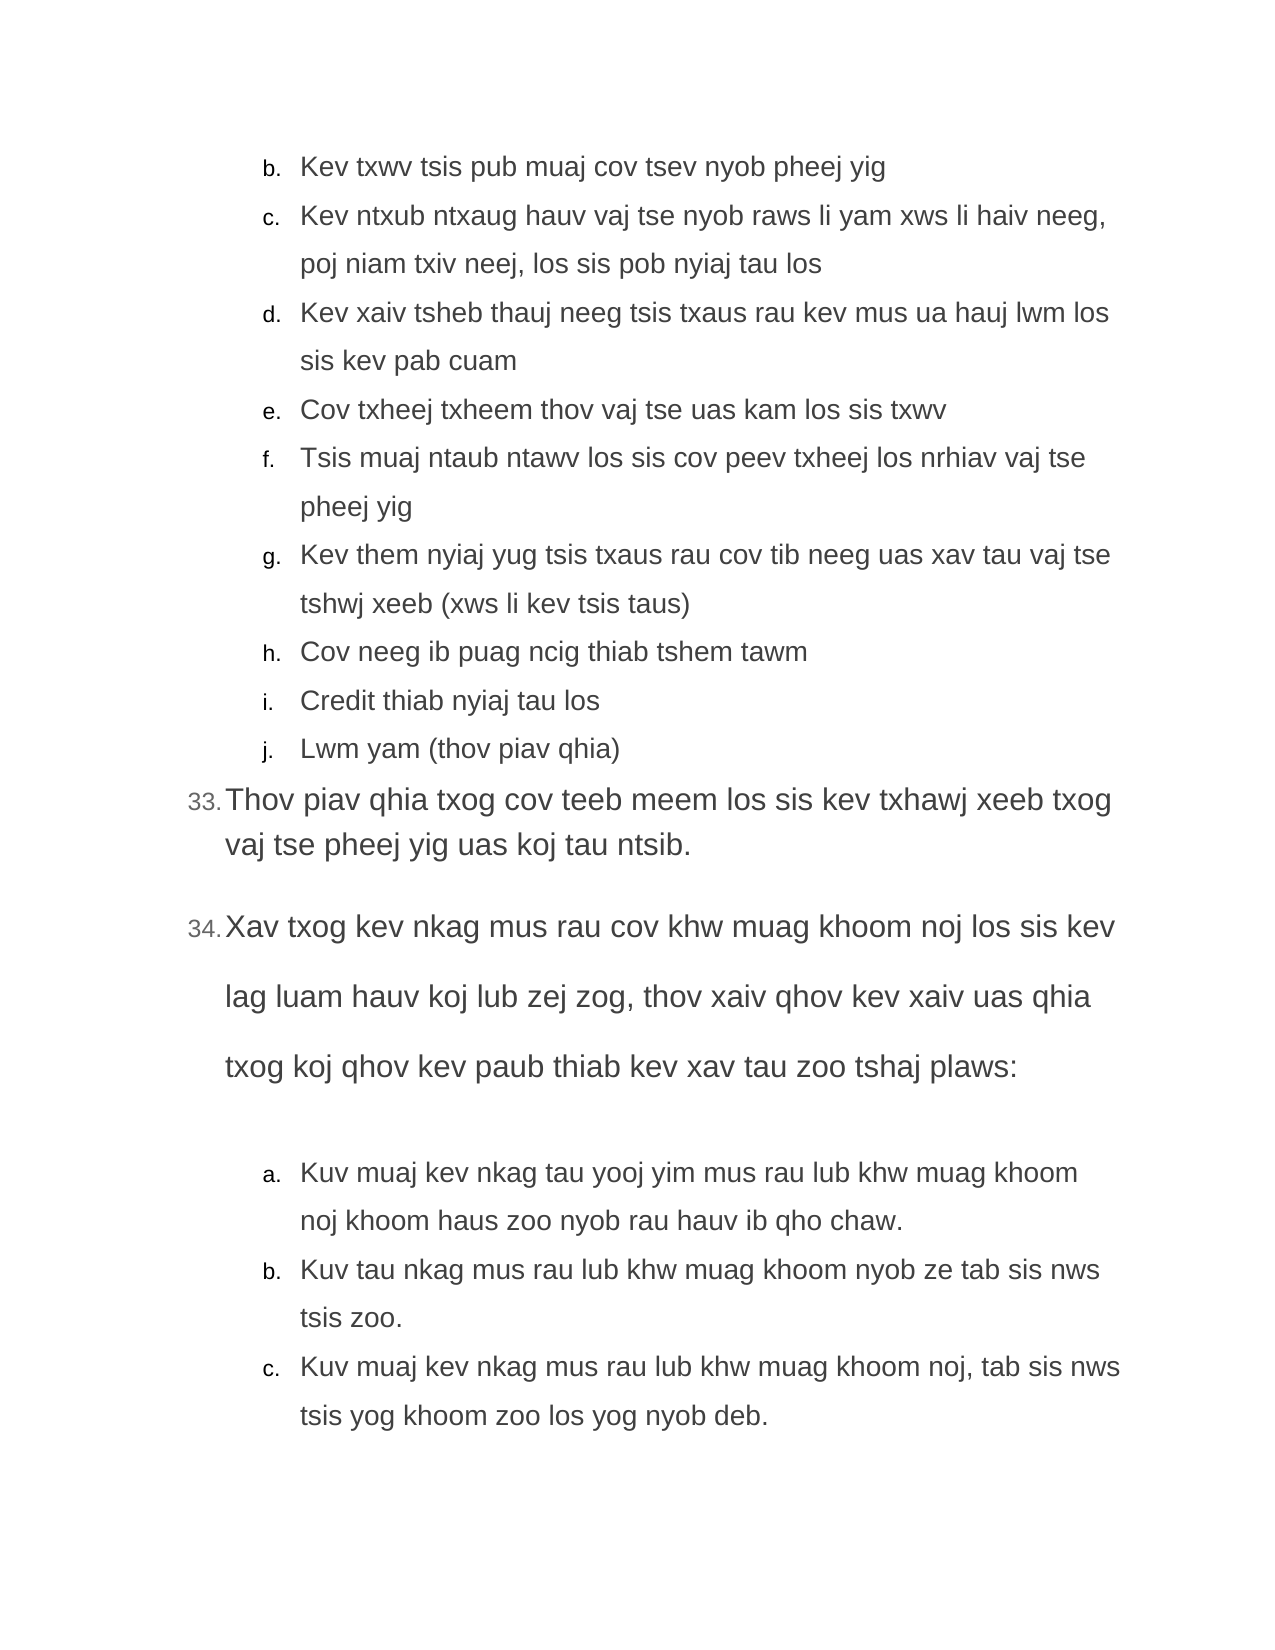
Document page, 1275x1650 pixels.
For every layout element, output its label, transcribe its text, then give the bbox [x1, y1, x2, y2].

subtitle Xav txog kev nkag mus rau cov khw muag khoom noj los sis kev lag luam hauv koj lub zej zog, thov xaiv qhov kev xaiv uas qhia txog koj qhov kev paub thiab kev xav tau zoo tshaj plaws: [187, 908, 1117, 1122]
list Lwm yam (thov piav qhia) [262, 732, 1121, 765]
list Cov txheej txheem thov vaj tse uas kam los sis txwv [262, 393, 1121, 425]
list Credit thiab nyiaj tau los [262, 684, 1121, 716]
list Kuv muaj kev nkag tau yooj yim mus rau lub khw muag khoom noj khoom haus zoo nyob rau hauv ib qho chaw. [262, 1156, 1121, 1237]
list Kuv muaj kev nkag mus rau lub khw muag khoom noj, tab sis nws tsis yog khoom zoo los yog nyob deb. [262, 1350, 1121, 1431]
list Kuv tau nkag mus rau lub khw muag khoom nyob ze tab sis nws tsis zoo. [262, 1253, 1121, 1334]
list Tsis muaj ntaub ntawv los sis cov peev txheej los nrhiav vaj tse pheej yig [262, 441, 1121, 522]
list Kev ntxub ntxaug hauv vaj tse nyob raws li yam xws li haiv neeg, poj niam txiv neej, los sis pob nyiaj tau los [262, 198, 1121, 279]
list Kev them nyiaj yug tsis txaus rau cov tib neeg uas xav tau vaj tse tshwj xeeb (xws li kev tsis taus) [262, 538, 1121, 619]
subtitle Thov piav qhia txog cov teeb meem los sis kev txhawj xeeb txog vaj tse pheej yig uas koj tau ntsib. [187, 781, 1125, 899]
list Cov neeg ib puag ncig thiab tshem tawm [262, 635, 1121, 668]
list Kev xaiv tsheb thauj neeg tsis txaus rau kev mus ua hauj lwm los sis kev pab cuam [262, 296, 1121, 377]
list Kev txwv tsis pub muaj cov tsev nyob pheej yig [262, 150, 1121, 182]
